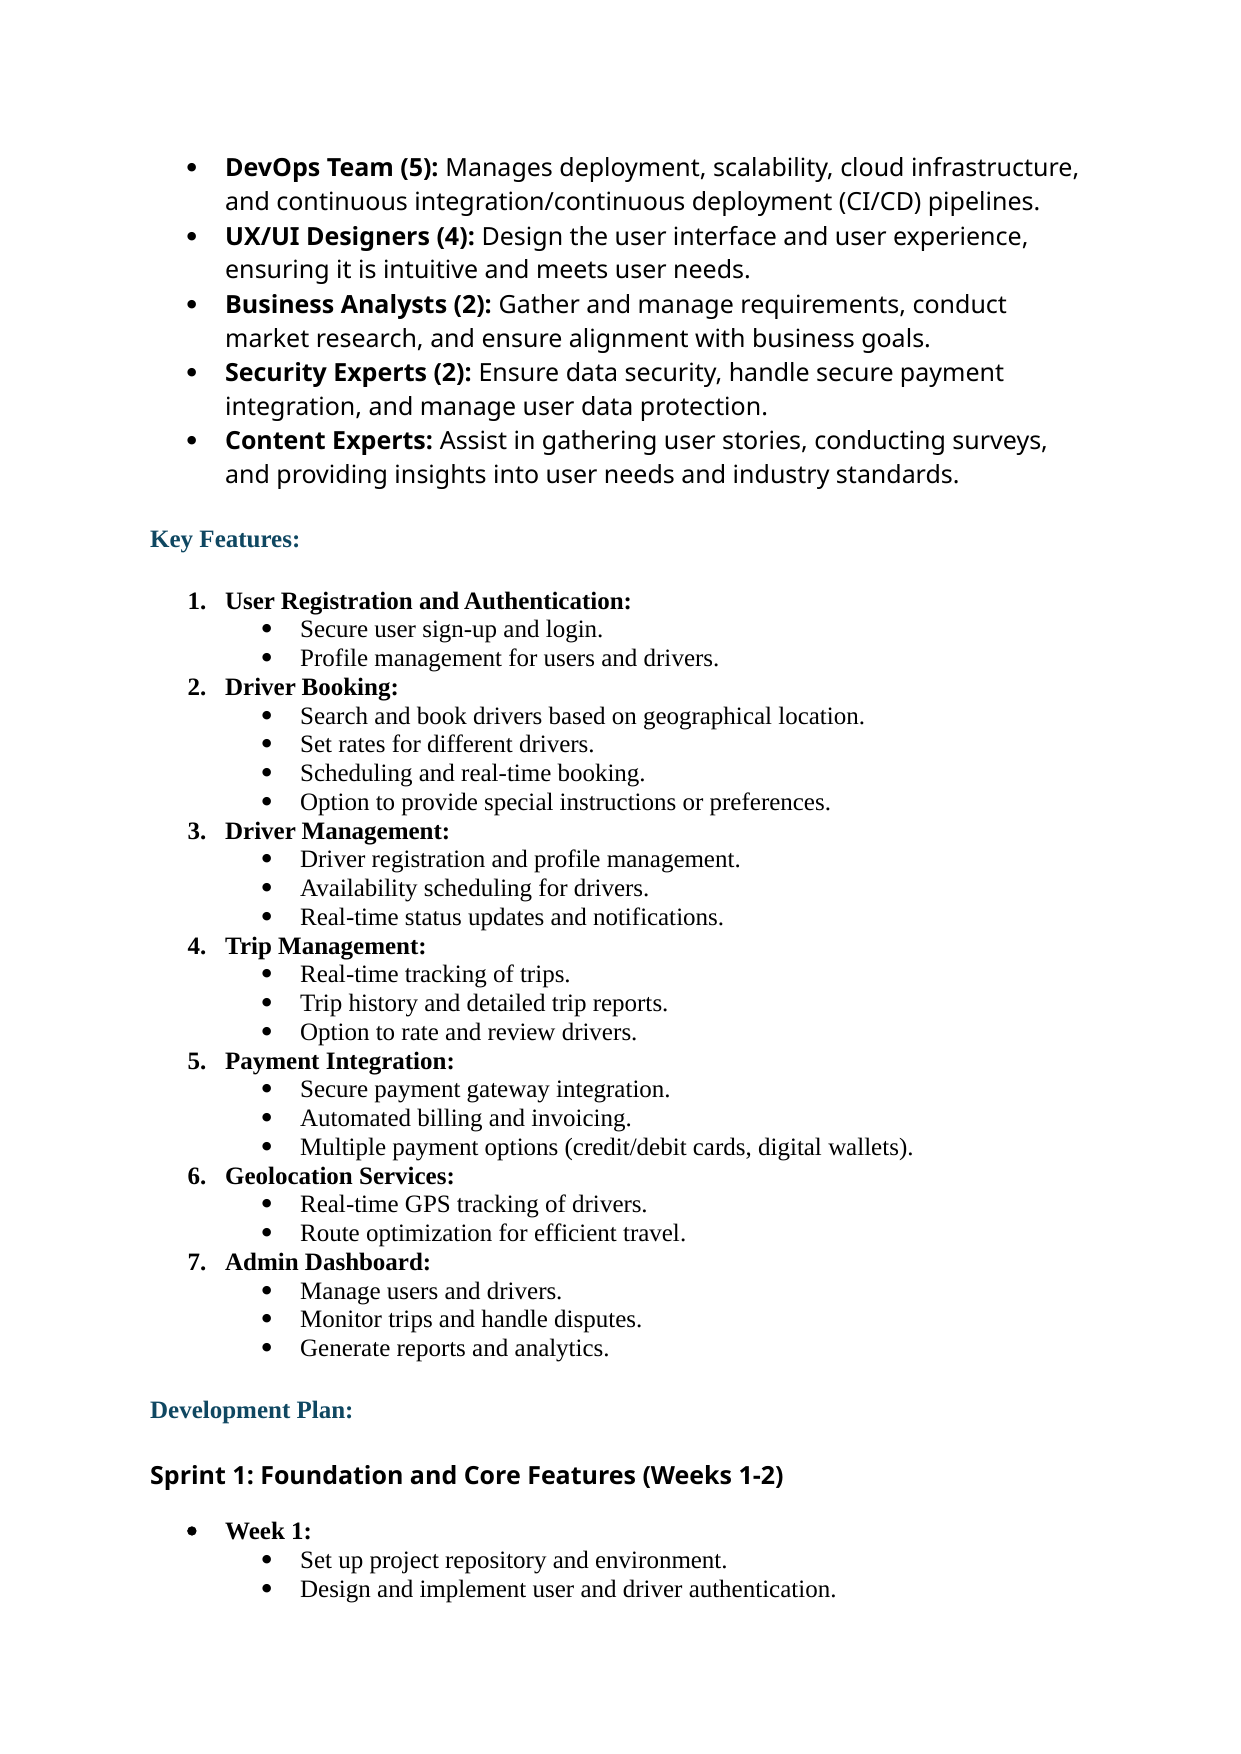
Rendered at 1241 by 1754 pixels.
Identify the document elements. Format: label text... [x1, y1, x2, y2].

list Availability scheduling for drivers. [262, 873, 1090, 902]
list Real-time GPS tracking of drivers. [262, 1189, 1090, 1218]
list Design and implement user and driver authentication. [262, 1574, 1090, 1603]
list Search and book drivers based on geographical location. [262, 701, 1090, 729]
subtitle Development Plan: [150, 1395, 1090, 1424]
list Driver registration and profile management. [262, 844, 1090, 873]
list Driver Booking: [187, 672, 1090, 701]
list Driver Management: [187, 816, 1090, 844]
list Multiple payment options (credit/debit cards, digital wallets). [262, 1132, 1090, 1161]
list Secure payment gateway integration. [262, 1074, 1090, 1103]
list Manage users and drivers. [262, 1276, 1090, 1304]
list Profile management for users and drivers. [262, 643, 1090, 672]
list Monitor trips and handle disputes. [262, 1304, 1090, 1333]
list Payment Integration: [187, 1046, 1090, 1074]
list Business Analysts (2): Gather and manage requirements, conduct market research, and ensure alignment with business goals. [187, 286, 1090, 354]
list Admin Dashboard: [187, 1247, 1090, 1276]
list Trip history and detailed trip reports. [262, 988, 1090, 1017]
subtitle Key Features: [150, 524, 1090, 553]
list Automated billing and invoicing. [262, 1103, 1090, 1132]
list Geolocation Services: [187, 1161, 1090, 1189]
list Real-time status updates and notifications. [262, 902, 1090, 931]
list Generate reports and analytics. [262, 1333, 1090, 1362]
list Scheduling and real-time booking. [262, 758, 1090, 787]
text Sprint 1: Foundation and Core Features (Weeks 1-2) [150, 1457, 1090, 1491]
list Week 1: [187, 1516, 1090, 1545]
list User Registration and Authentication: [187, 586, 1090, 614]
list Route optimization for efficient travel. [262, 1218, 1090, 1247]
list Trip Management: [187, 931, 1090, 959]
list Security Experts (2): Ensure data security, handle secure payment integration, and manage user data protection. [187, 354, 1090, 422]
list Option to rate and review drivers. [262, 1017, 1090, 1046]
list UX/UI Designers (4): Design the user interface and user experience, ensuring it is intuitive and meets user needs. [187, 218, 1090, 286]
list Set rates for different drivers. [262, 729, 1090, 758]
list Option to provide special instructions or preferences. [262, 787, 1090, 816]
list Secure user sign-up and login. [262, 614, 1090, 643]
list Content Experts: Assist in gathering user stories, conducting surveys, and providing insights into user needs and industry standards. [187, 422, 1090, 491]
list Set up project repository and environment. [262, 1545, 1090, 1574]
list DevOps Team (5): Manages deployment, scalability, cloud infrastructure, and continuous integration/continuous deployment (CI/CD) pipelines. [187, 150, 1090, 218]
list Real-time tracking of trips. [262, 959, 1090, 988]
